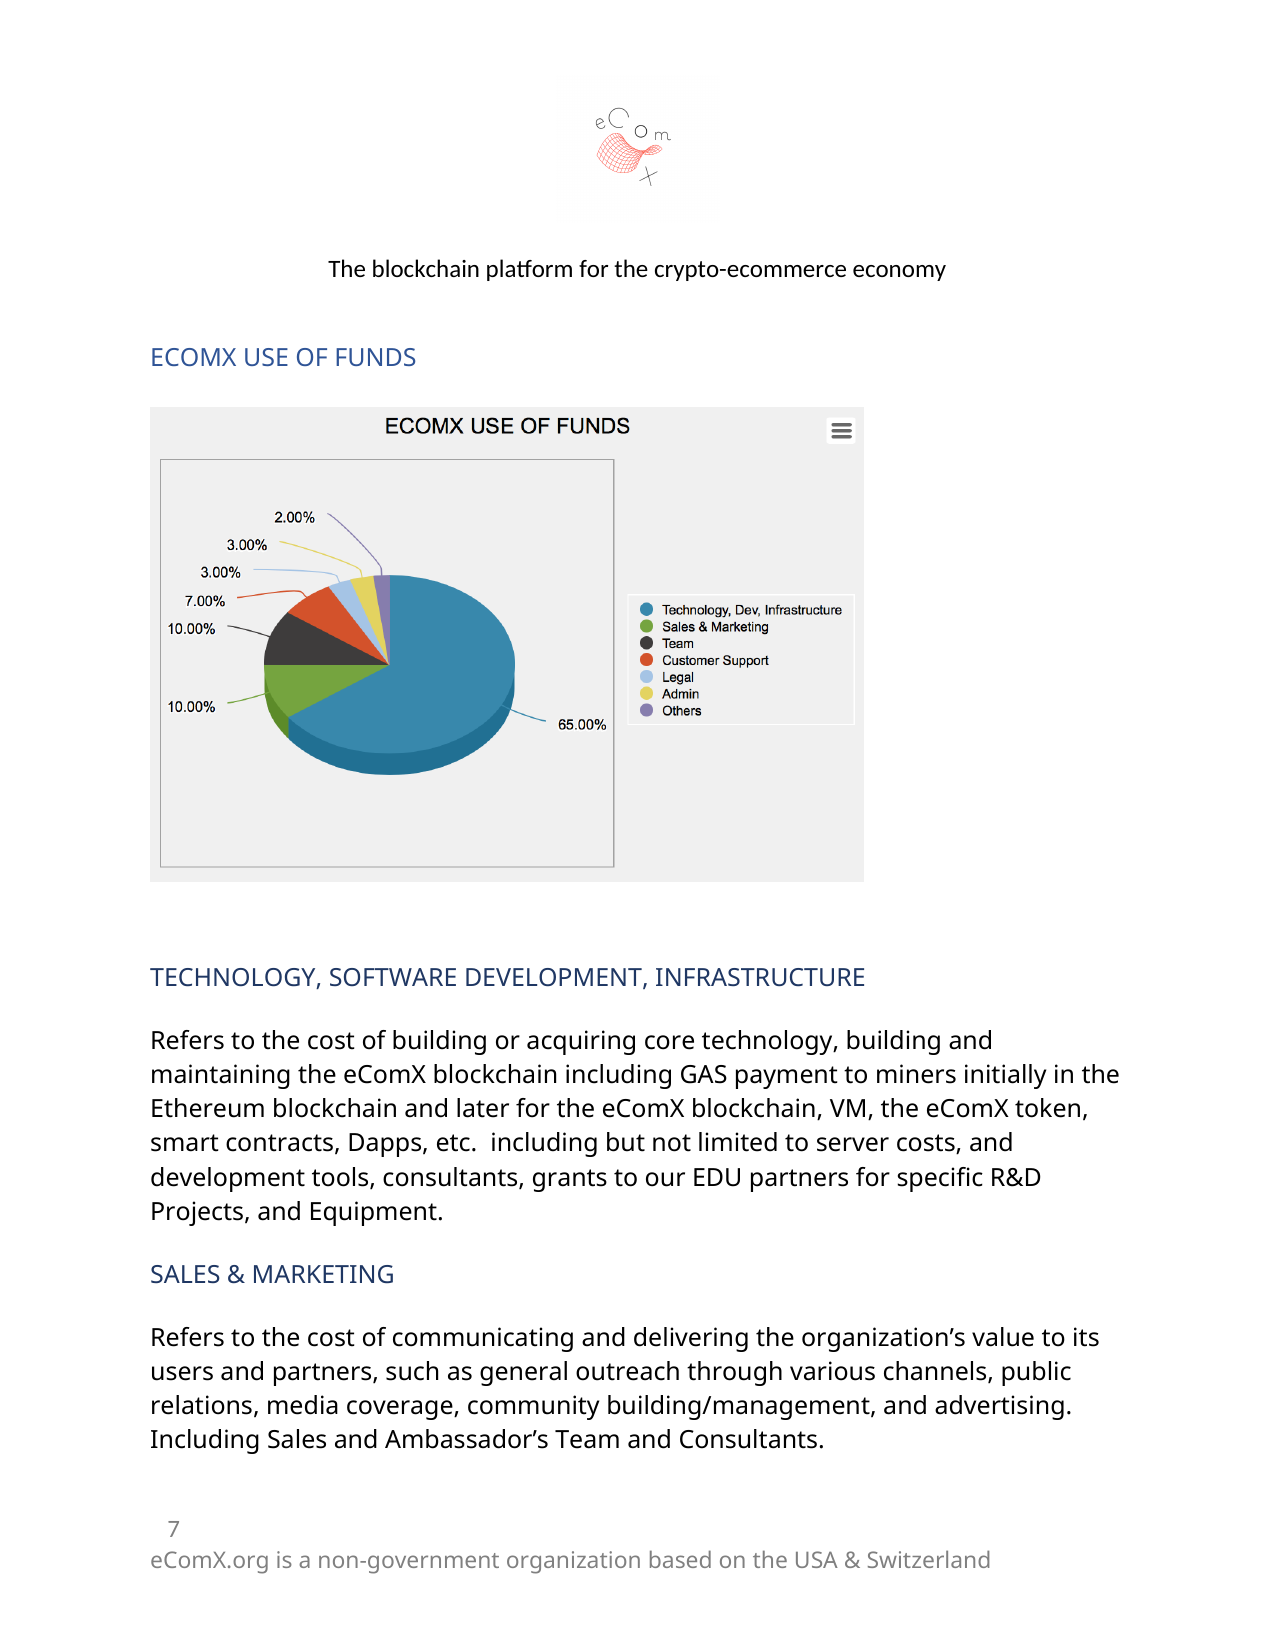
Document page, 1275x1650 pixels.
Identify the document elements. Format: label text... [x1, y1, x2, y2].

picture [150, 407, 864, 884]
picture [555, 75, 720, 223]
subtitle SALES & MARKETING [150, 1256, 1125, 1291]
subtitle TECHNOLOGY, SOFTWARE DEVELOPMENT, INFRASTRUCTURE [150, 960, 1125, 994]
text Refers to the cost of building or acquiring core technology, building and maintaining the eComX blockchain including GAS payment to miners initially in the Ethereum blockchain and later for the eComX blockchain, VM, the eComX token, smart contracts, Dapps, etc. including but not limited to server costs, and development tools, consultants, grants to our EDU partners for specific R&D Projects, and Equipment. [150, 1023, 1125, 1227]
text Refers to the cost of communicating and delivering the organization’s value to its users and partners, such as general outreach through various channels, public relations, media coverage, community building/management, and advertising. Including Sales and Ambassador’s Team and Consultants. [150, 1320, 1125, 1456]
subtitle ECOMX USE OF FUNDS [150, 339, 1125, 373]
